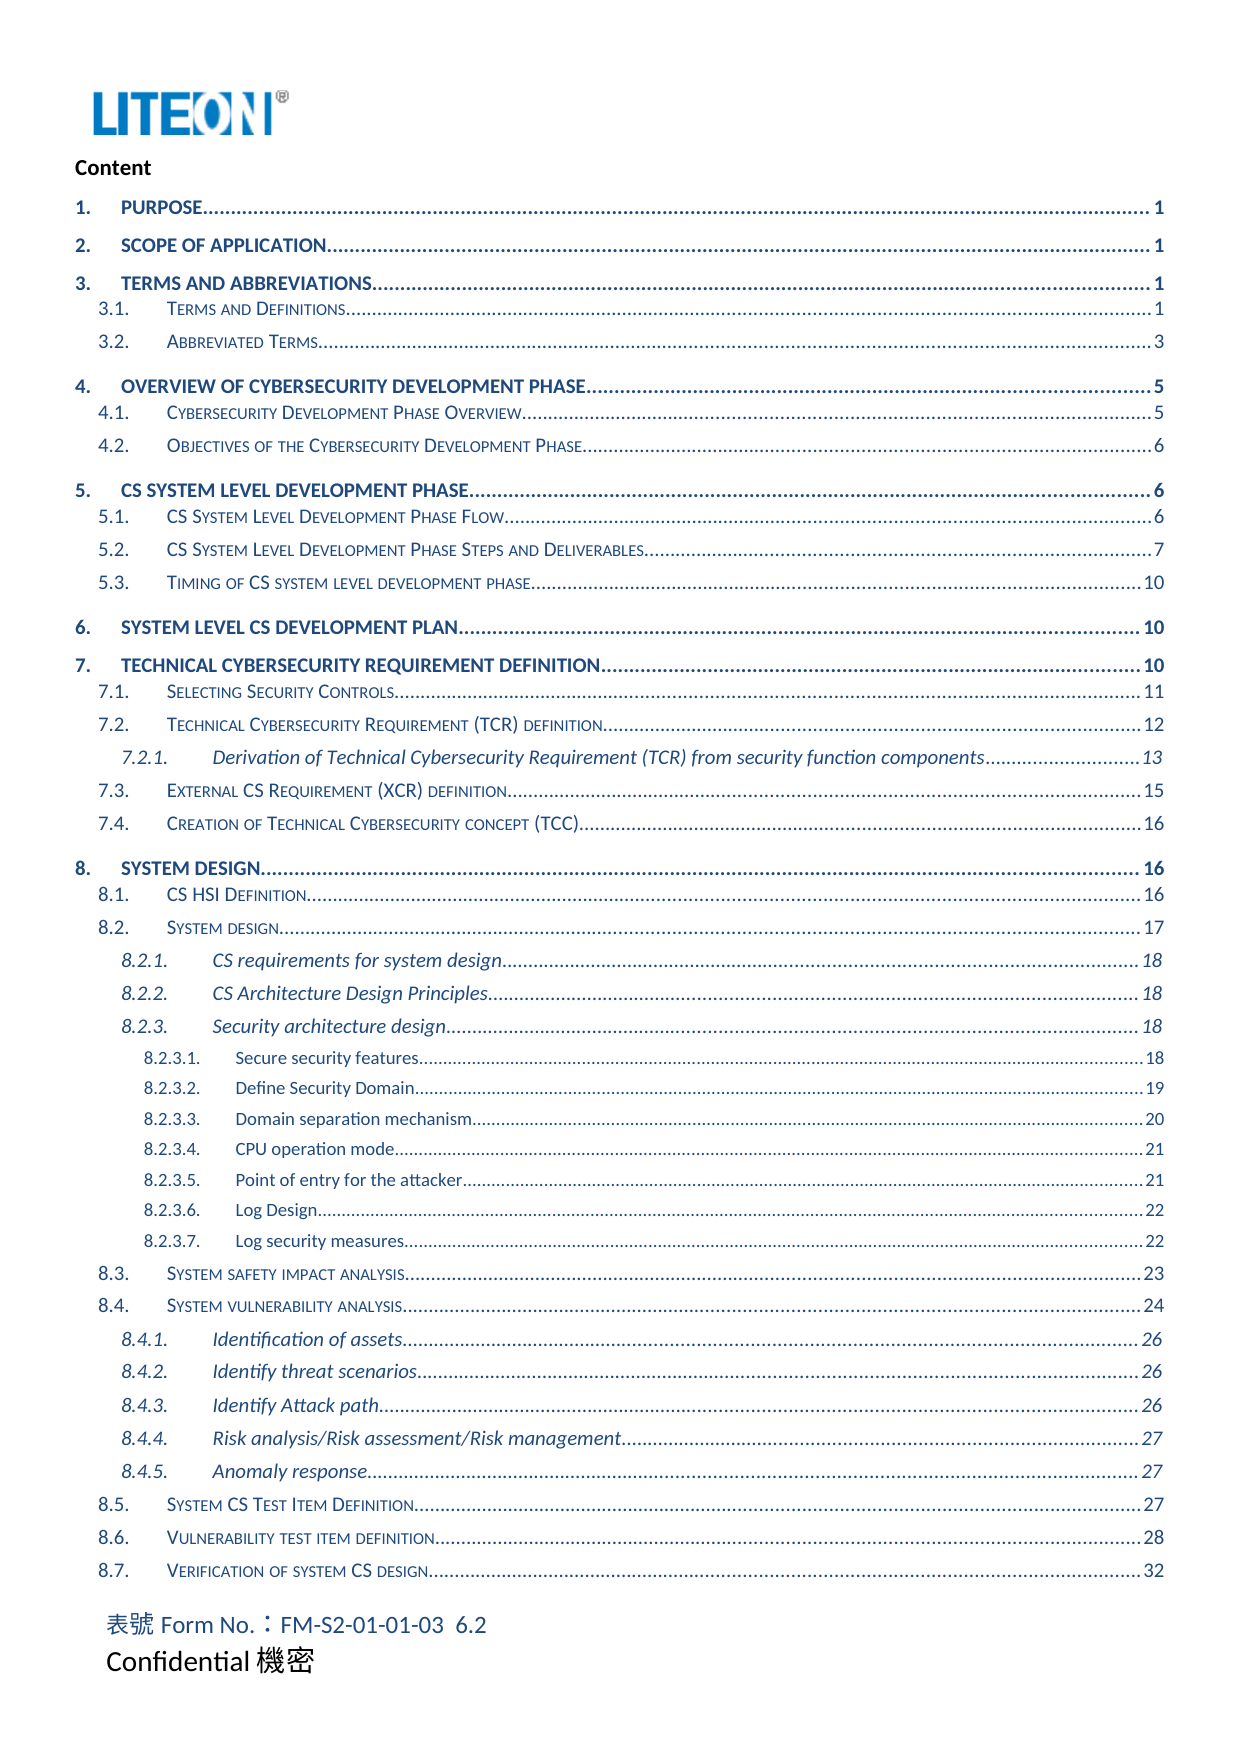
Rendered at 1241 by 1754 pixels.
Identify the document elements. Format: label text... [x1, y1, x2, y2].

text 8.1. CS HSI Definition 16 [98, 881, 1165, 906]
text 8.5. System CS Test Item Definition 27 [98, 1491, 1165, 1516]
text 8.2.1. CS requirements for system design 18 [121, 947, 1165, 972]
text 4.1. Cybersecurity Development Phase Overview 5 [98, 399, 1165, 424]
text 7.4. Creation of Technical Cybersecurity concept (TCC) 16 [98, 810, 1165, 835]
text 3. TERMS AND ABBREVIATIONS 1 [75, 270, 1165, 295]
text 8.4.4. Risk analysis/Risk assessment/Risk management 27 [121, 1425, 1165, 1450]
text 8.4.3. Identify Attack path 26 [121, 1392, 1165, 1417]
text 6. System level CS development plan 10 [75, 614, 1165, 640]
text 8.2.3.4. CPU operation mode 21 [144, 1138, 1165, 1161]
text 8.4. System vulnerability analysis 24 [98, 1293, 1165, 1318]
text 8.2.3.5. Point of entry for the attacker 21 [144, 1168, 1165, 1191]
picture [93, 90, 289, 135]
text 8.2.3.2. Define Security Domain 19 [144, 1077, 1165, 1099]
text 8.4.5. Anomaly response 27 [121, 1458, 1165, 1483]
text 5.1. CS System Level Development Phase Flow 6 [98, 503, 1165, 528]
text 4. Overview of Cybersecurity Development Phase 5 [75, 374, 1165, 399]
text 1. Purpose 1 [75, 194, 1165, 219]
text 7. Technical Cybersecurity Requirement Definition 10 [75, 652, 1165, 678]
text 5. CS system level development phase 6 [75, 478, 1165, 503]
text 8.2.3.1. Secure security features 18 [144, 1046, 1165, 1069]
text 8.2.3.7. Log security measures 22 [144, 1229, 1165, 1252]
text 8.2.3. Security architecture design 18 [121, 1013, 1165, 1038]
text 8.6. Vulnerability test item definition 28 [98, 1524, 1165, 1549]
text 8.4.2. Identify threat scenarios 26 [121, 1359, 1165, 1384]
text 8.7. Verification of system CS design 32 [98, 1557, 1165, 1582]
text 5.3. Timing of CS system level development phase 10 [98, 569, 1165, 594]
text 8.2. System design 17 [98, 914, 1165, 939]
text 8.2.3.6. Log Design 22 [144, 1199, 1165, 1222]
text 7.2.1. Derivation of Technical Cybersecurity Requirement (TCR) from security function components 13 [121, 744, 1165, 769]
text 5.2. CS System Level Development Phase Steps and Deliverables 7 [98, 536, 1165, 561]
text 4.2. Objectives of the Cybersecurity Development Phase 6 [98, 432, 1165, 457]
text 8.4.1. Identification of assets 26 [121, 1326, 1165, 1351]
text 7.2. Technical Cybersecurity Requirement (TCR) definition 12 [98, 711, 1165, 736]
text 7.1. Selecting Security Controls 11 [98, 678, 1165, 703]
text 8.2.2. CS Architecture Design Principles 18 [121, 980, 1165, 1005]
text 2. Scope of application 1 [75, 232, 1165, 257]
text 8.2.3.3. Domain separation mechanism 20 [144, 1107, 1165, 1130]
text Content [75, 153, 1165, 181]
text 8.3. System safety impact analysis 23 [98, 1260, 1165, 1285]
text 3.2. Abbreviated Terms 3 [98, 328, 1165, 353]
text 8. System design 16 [75, 856, 1165, 881]
text 3.1. Terms and Definitions 1 [98, 295, 1165, 321]
text 7.3. External CS Requirement (XCR) definition 15 [98, 777, 1165, 802]
